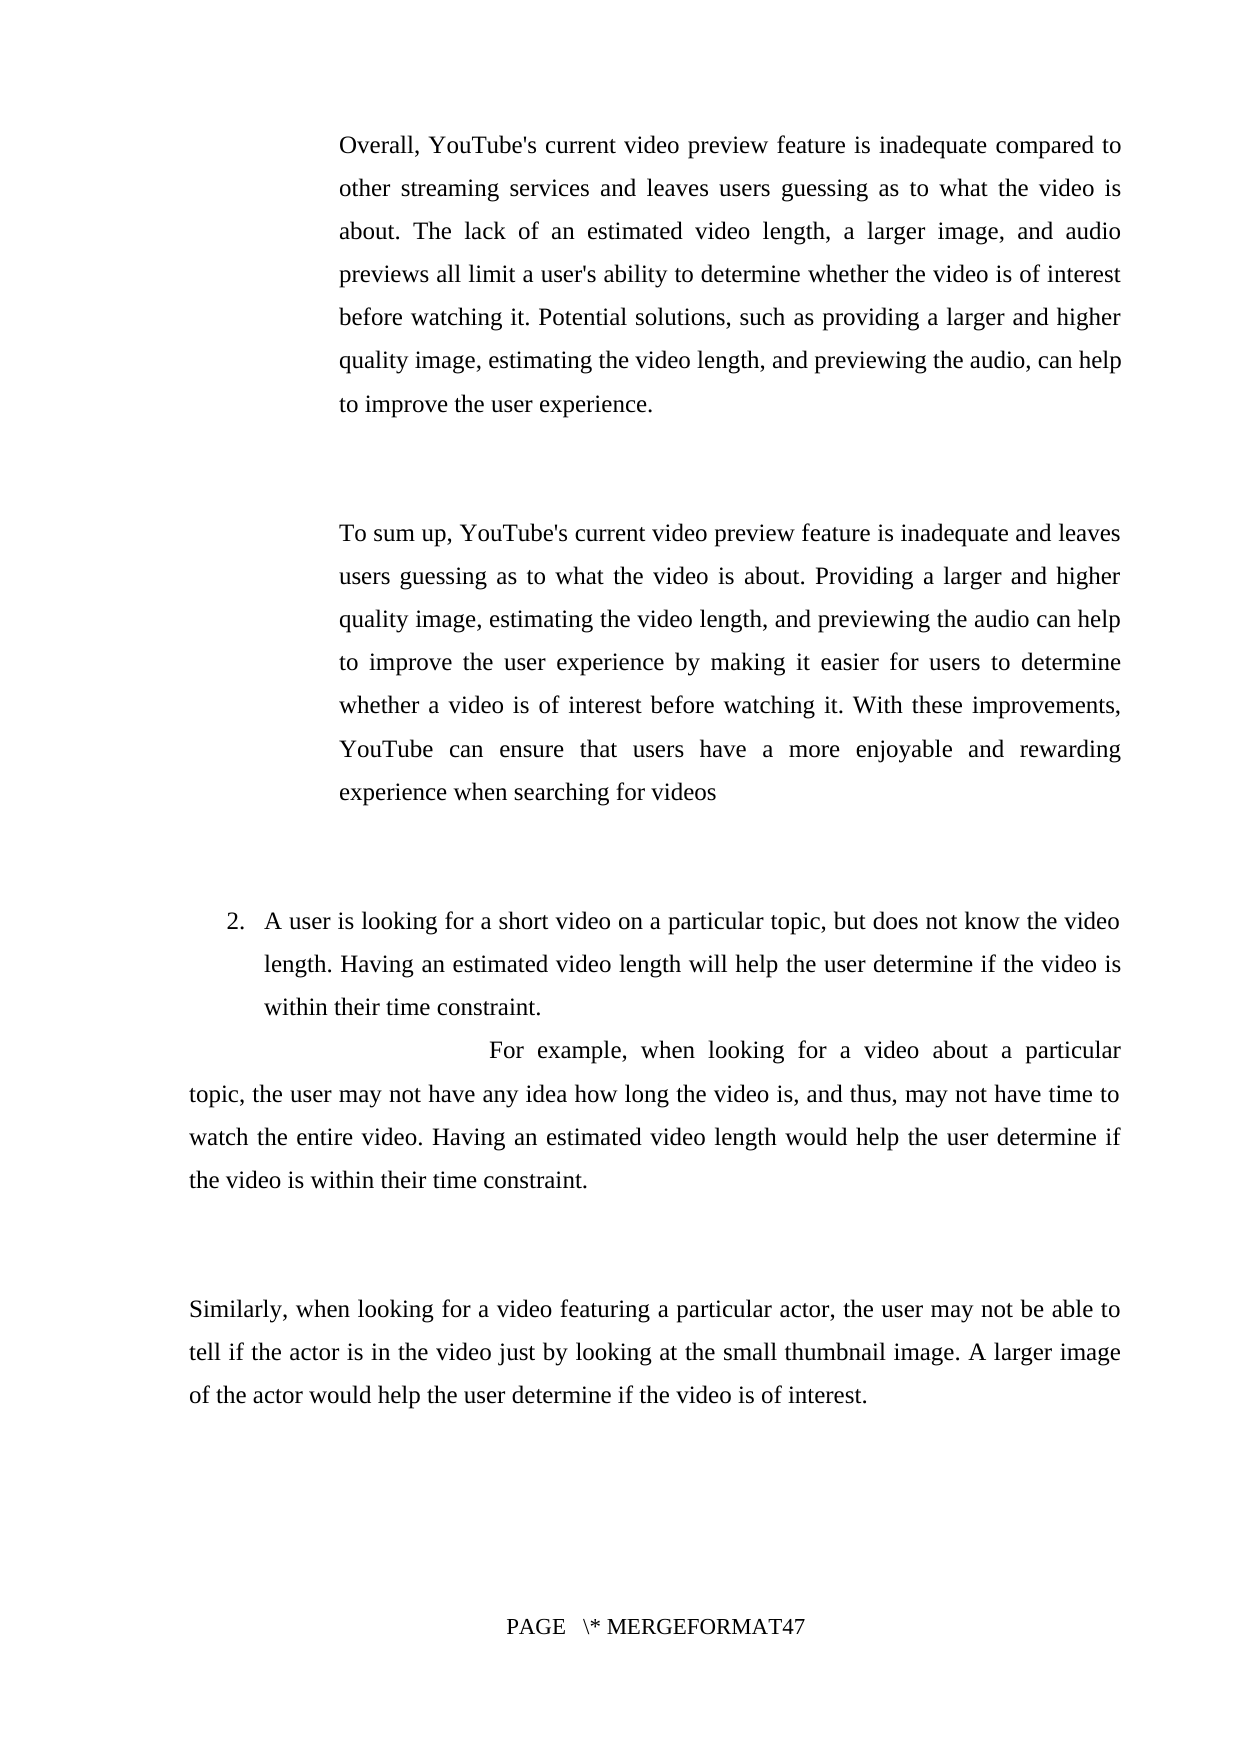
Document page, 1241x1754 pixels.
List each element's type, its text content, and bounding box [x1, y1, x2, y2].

list Overall, YouTube's current video preview feature is inadequate compared to other streaming services and leaves users guessing as to what the video is about. The lack of an estimated video length, a larger image, and audio previews all limit a user's ability to determine whether the video is of interest before watching it. Potential solutions, such as providing a larger and higher quality image, estimating the video length, and previewing the audio, can help to improve the user experience. [339, 130, 1122, 417]
text For example, when looking for a video about a particular topic, the user may not have any idea how long the video is, and thus, may not have time to watch the entire video. Having an estimated video length would help the user determine if the video is within their time constraint. [189, 1036, 1122, 1194]
list A user is looking for a short video on a particular topic, but does not know the video length. Having an estimated video length will help the user determine if the video is within their time constraint. [226, 906, 1122, 1021]
list To sum up, YouTube's current video preview feature is inadequate and leaves users guessing as to what the video is about. Providing a larger and higher quality image, estimating the video length, and previewing the audio can help to improve the user experience by making it easier for users to determine whether a video is of interest before watching it. With these improvements, YouTube can ensure that users have a more enjoyable and rewarding experience when searching for videos [339, 518, 1122, 806]
text Similarly, when looking for a video featuring a particular actor, the user may not be able to tell if the actor is in the video just by looking at the small thumbnail image. A larger image of the actor would help the user determine if the video is of interest. [189, 1294, 1122, 1409]
